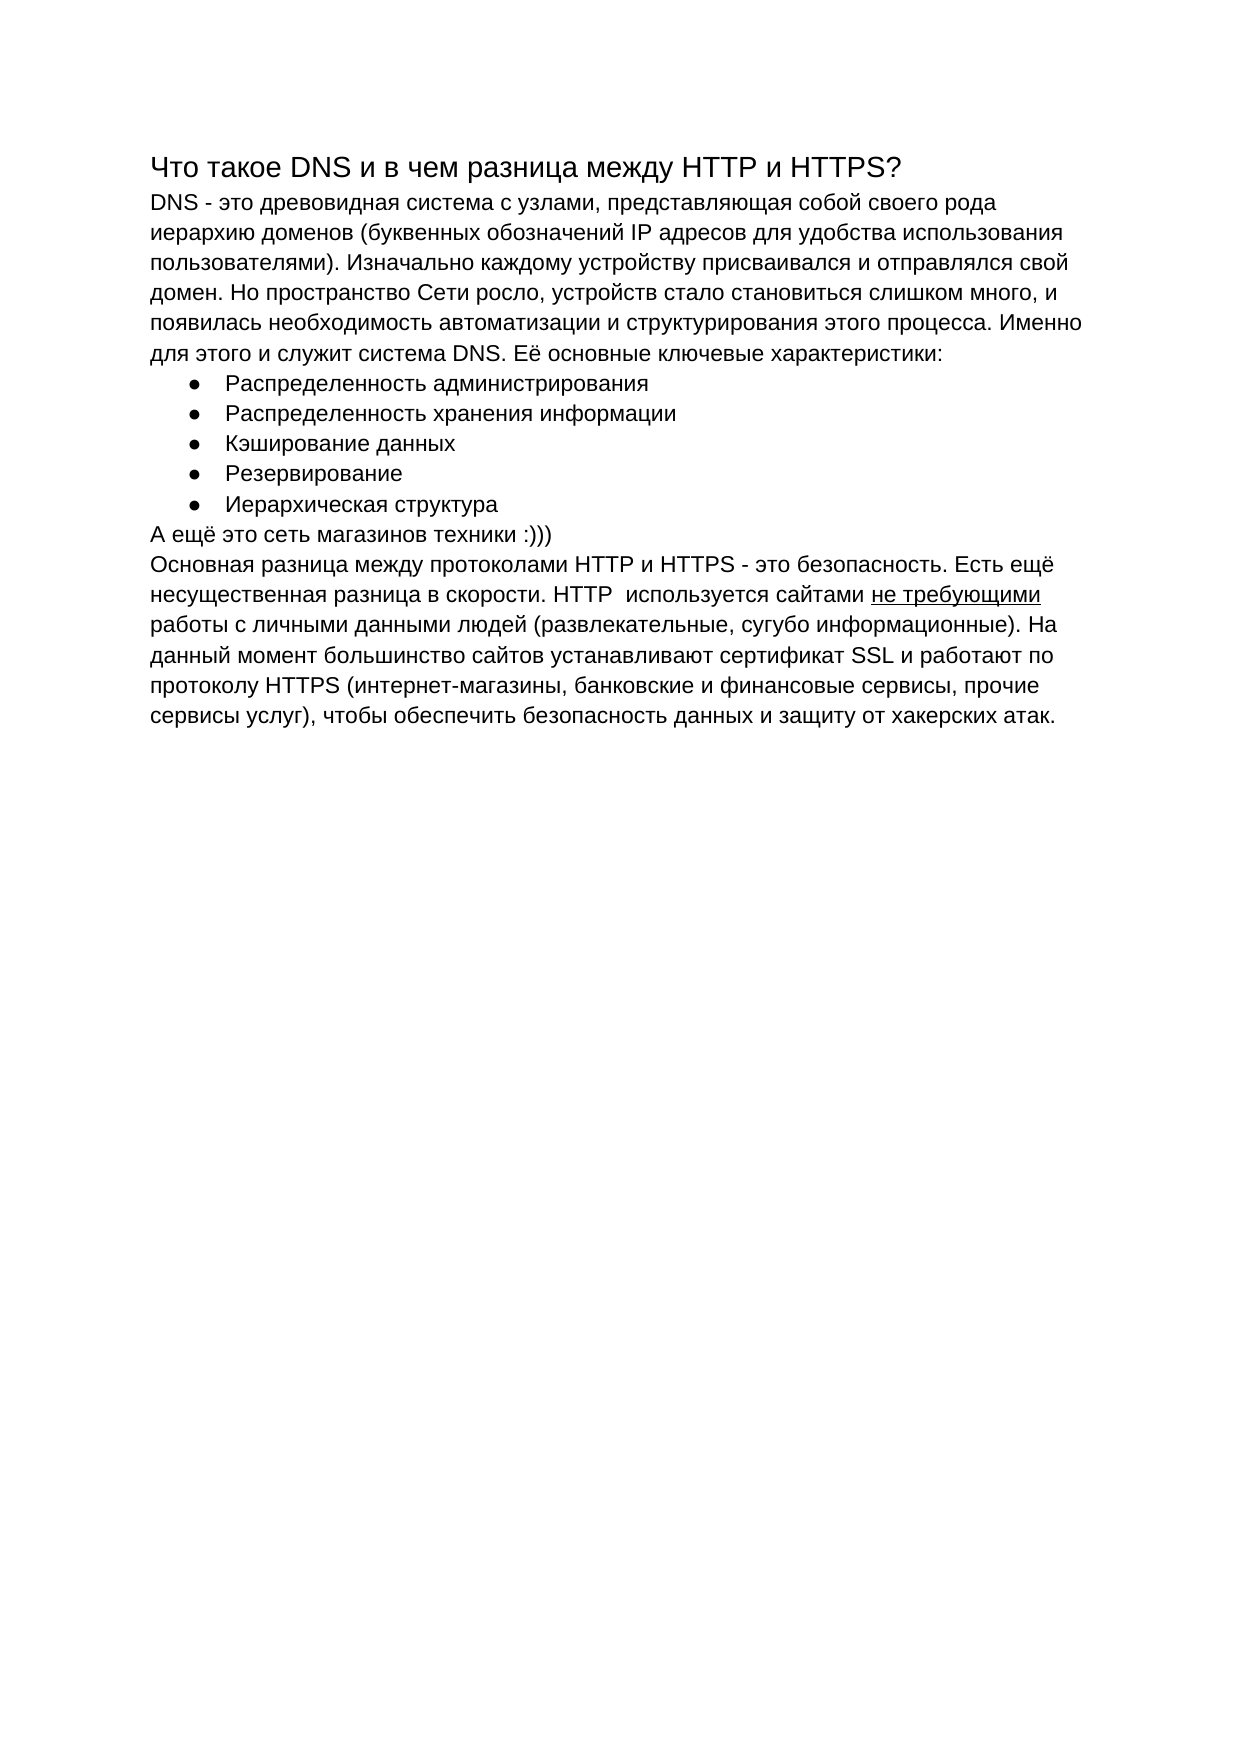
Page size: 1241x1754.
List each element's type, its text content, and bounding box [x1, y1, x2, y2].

text А ещё это сеть магазинов техники :))) [150, 521, 1090, 547]
text DNS - это древовидная система с узлами, представляющая собой своего рода иерархию доменов (буквенных обозначений IP адресов для удобства использования пользователями). Изначально каждому устройству присваивался и отправлялся свой домен. Но пространство Сети росло, устройств стало становиться слишком много, и появилась необходимость автоматизации и структурирования этого процесса. Именно для этого и служит система DNS. Её основные ключевые характеристики: [150, 188, 1090, 366]
list Распределенность администрирования [187, 370, 1090, 396]
list Распределенность хранения информации [187, 400, 1090, 426]
list Иерархическая структура [187, 491, 1090, 517]
text Что такое DNS и в чем разница между HTTP и HTTPS? [150, 150, 1090, 183]
list Кэширование данных [187, 430, 1090, 457]
text Основная разница между протоколами HTTP и HTTPS - это безопасность. Есть ещё несущественная разница в скорости. HTTP используется сайтами не требующими работы с личными данными людей (развлекательные, сугубо информационные). На данный момент большинство сайтов устанавливают сертификат SSL и работают по протоколу HTTPS (интернет-магазины, банковские и финансовые сервисы, прочие сервисы услуг), чтобы обеспечить безопасность данных и защиту от хакерских атак. [150, 551, 1090, 728]
list Резервирование [187, 460, 1090, 487]
